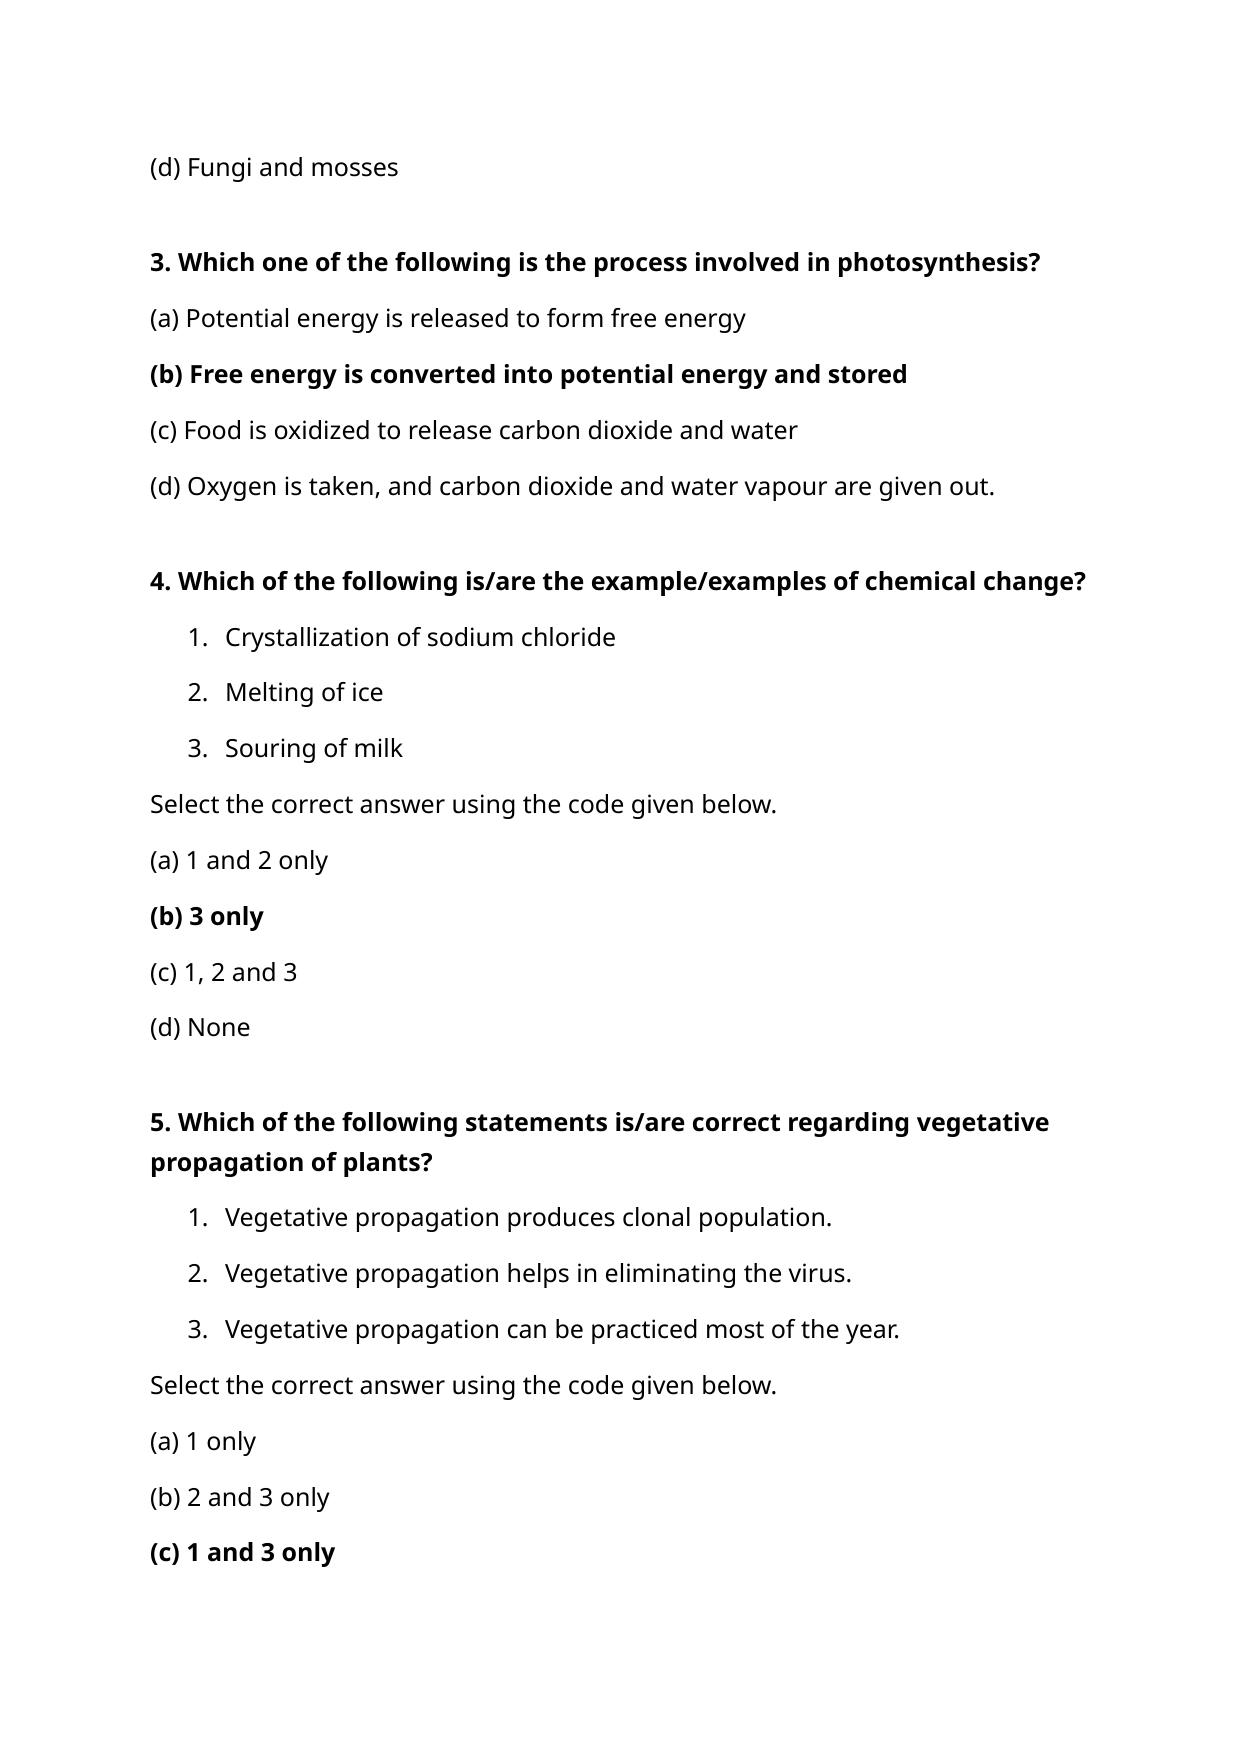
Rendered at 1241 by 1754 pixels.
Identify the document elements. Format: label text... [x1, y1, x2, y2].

list Vegetative propagation produces clonal population. [187, 1200, 1090, 1234]
text (c) 1, 2 and 3 [150, 954, 1090, 988]
text Select the correct answer using the code given below. [150, 787, 1090, 821]
text (a) 1 only [150, 1423, 1090, 1457]
text 4. Which of the following is/are the example/examples of chemical change? [150, 524, 1090, 597]
text (b) 2 and 3 only [150, 1479, 1090, 1513]
list Melting of ice [187, 675, 1090, 709]
text (a) Potential energy is released to form free energy [150, 301, 1090, 335]
text (d) None [150, 1010, 1090, 1044]
list Vegetative propagation can be practiced most of the year. [187, 1312, 1090, 1346]
text 5. Which of the following statements is/are correct regarding vegetative propagation of plants? [150, 1066, 1090, 1178]
text 3. Which one of the following is the process involved in photosynthesis? [150, 206, 1090, 279]
text (b) 3 only [150, 898, 1090, 932]
list Souring of milk [187, 731, 1090, 765]
list Crystallization of sodium chloride [187, 619, 1090, 653]
text (d) Oxygen is taken, and carbon dioxide and water vapour are given out. [150, 468, 1090, 502]
text (a) 1 and 2 only [150, 842, 1090, 877]
text (d) Fungi and mosses [150, 150, 1090, 184]
list Vegetative propagation helps in eliminating the virus. [187, 1256, 1090, 1290]
text (c) 1 and 3 only [150, 1535, 1090, 1569]
text (c) Food is oxidized to release carbon dioxide and water [150, 412, 1090, 447]
text Select the correct answer using the code given below. [150, 1367, 1090, 1402]
text (b) Free energy is converted into potential energy and stored [150, 357, 1090, 391]
